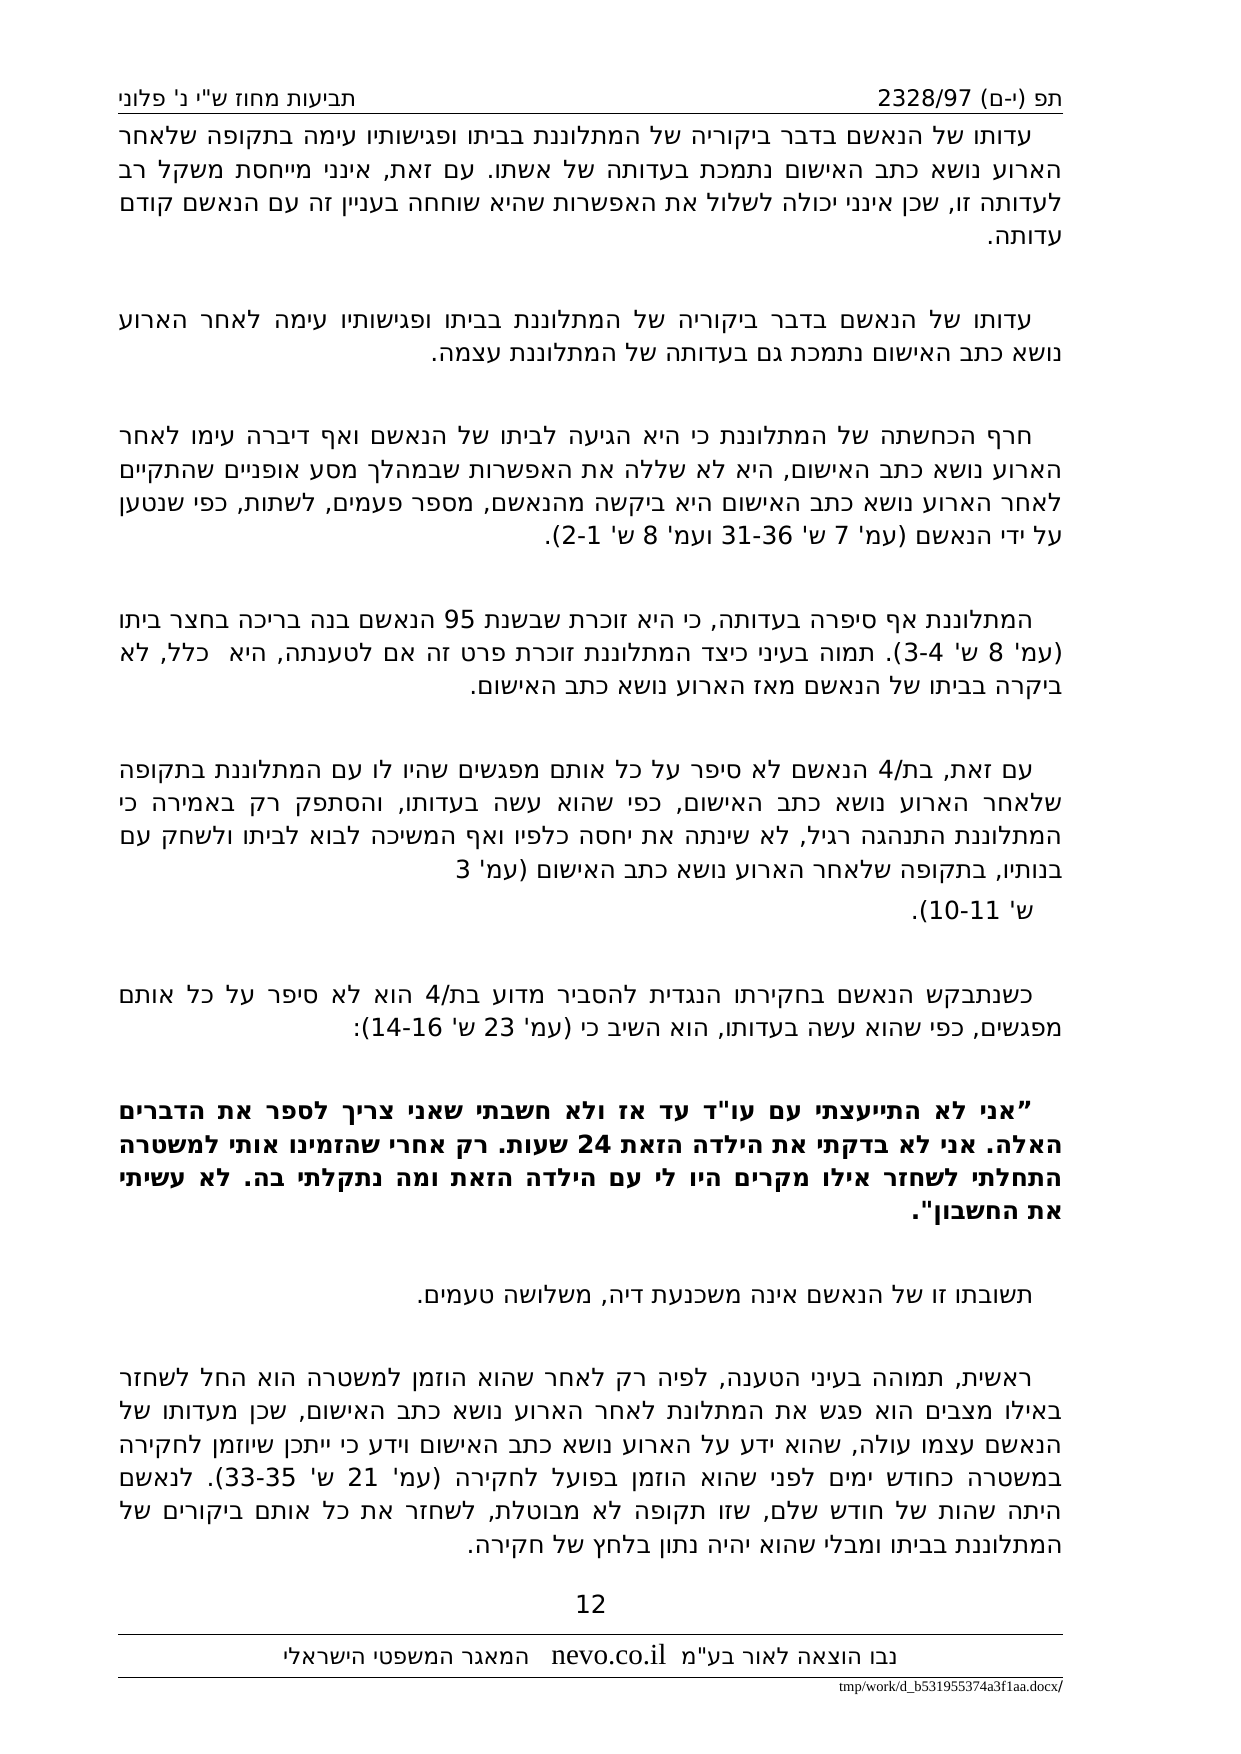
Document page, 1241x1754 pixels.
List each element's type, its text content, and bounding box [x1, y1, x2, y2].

text כשנתבקש הנאשם בחקירתו הנגדית להסביר מדוע בת/4 הוא לא סיפר על כל אותם מפגשים, כפי שהוא עשה בעדותו, הוא השיב כי (עמ' 23 ש' 14-16): [118, 976, 1063, 1043]
text עם זאת, בת/4 הנאשם לא סיפר על כל אותם מפגשים שהיו לו עם המתלוננת בתקופה שלאחר הארוע נושא כתב האישום, כפי שהוא עשה בעדותו, והסתפק רק באמירה כי המתלוננת התנהגה רגיל, לא שינתה את יחסה כלפיו ואף המשיכה לבוא לביתו ולשחק עם בנותיו, בתקופה שלאחר הארוע נושא כתב האישום (עמ' 3 [118, 751, 1063, 885]
text חרף הכחשתה של המתלוננת כי היא הגיעה לביתו של הנאשם ואף דיברה עימו לאחר הארוע נושא כתב האישום, היא לא שללה את האפשרות שבמהלך מסע אופניים שהתקיים לאחר הארוע נושא כתב האישום היא ביקשה מהנאשם, מספר פעמים, לשתות, כפי שנטען על ידי הנאשם (עמ' 7 ש' 31-36 ועמ' 8 ש' 2-1). [118, 418, 1063, 551]
text ”אני לא התייעצתי עם עו"ד עד אז ולא חשבתי שאני צריך לספר את הדברים האלה. אני לא בדקתי את הילדה הזאת 24 שעות. רק אחרי שהזמינו אותי למשטרה התחלתי לשחזר אילו מקרים היו לי עם הילדה הזאת ומה נתקלתי בה. לא עשיתי את החשבון". [118, 1093, 1063, 1226]
text ראשית, תמוהה בעיני הטענה, לפיה רק לאחר שהוא הוזמן למשטרה הוא החל לשחזר באילו מצבים הוא פגש את המתלונת לאחר הארוע נושא כתב האישום, שכן מעדותו של הנאשם עצמו עולה, שהוא ידע על הארוע נושא כתב האישום וידע כי ייתכן שיוזמן לחקירה במשטרה כחודש ימים לפני שהוא הוזמן בפועל לחקירה (עמ' 21 ש' 33-35). לנאשם היתה שהות של חודש שלם, שזו תקופה לא מבוטלת, לשחזר את כל אותם ביקורים של המתלוננת בביתו ומבלי שהוא יהיה נתון בלחץ של חקירה. [118, 1360, 1063, 1560]
text המתלוננת אף סיפרה בעדותה, כי היא זוכרת שבשנת 95 הנאשם בנה בריכה בחצר ביתו (עמ' 8 ש' 3-4). תמוה בעיני כיצד המתלוננת זוכרת פרט זה אם לטענתה, היא כלל, לא ביקרה בביתו של הנאשם מאז הארוע נושא כתב האישום. [118, 601, 1063, 701]
text ש' 10-11). [118, 893, 1063, 926]
text תשובתו זו של הנאשם אינה משכנעת דיה, משלושה טעמים. [118, 1276, 1063, 1310]
text עדותו של הנאשם בדבר ביקוריה של המתלוננת בביתו ופגישותיו עימה לאחר הארוע נושא כתב האישום נתמכת גם בעדותה של המתלוננת עצמה. [118, 301, 1063, 368]
text עדותו של הנאשם בדבר ביקוריה של המתלוננת בביתו ופגישותיו עימה בתקופה שלאחר הארוע נושא כתב האישום נתמכת בעדותה של אשתו. עם זאת, אינני מייחסת משקל רב לעדותה זו, שכן אינני יכולה לשלול את האפשרות שהיא שוחחה בעניין זה עם הנאשם קודם עדותה. [118, 118, 1063, 251]
